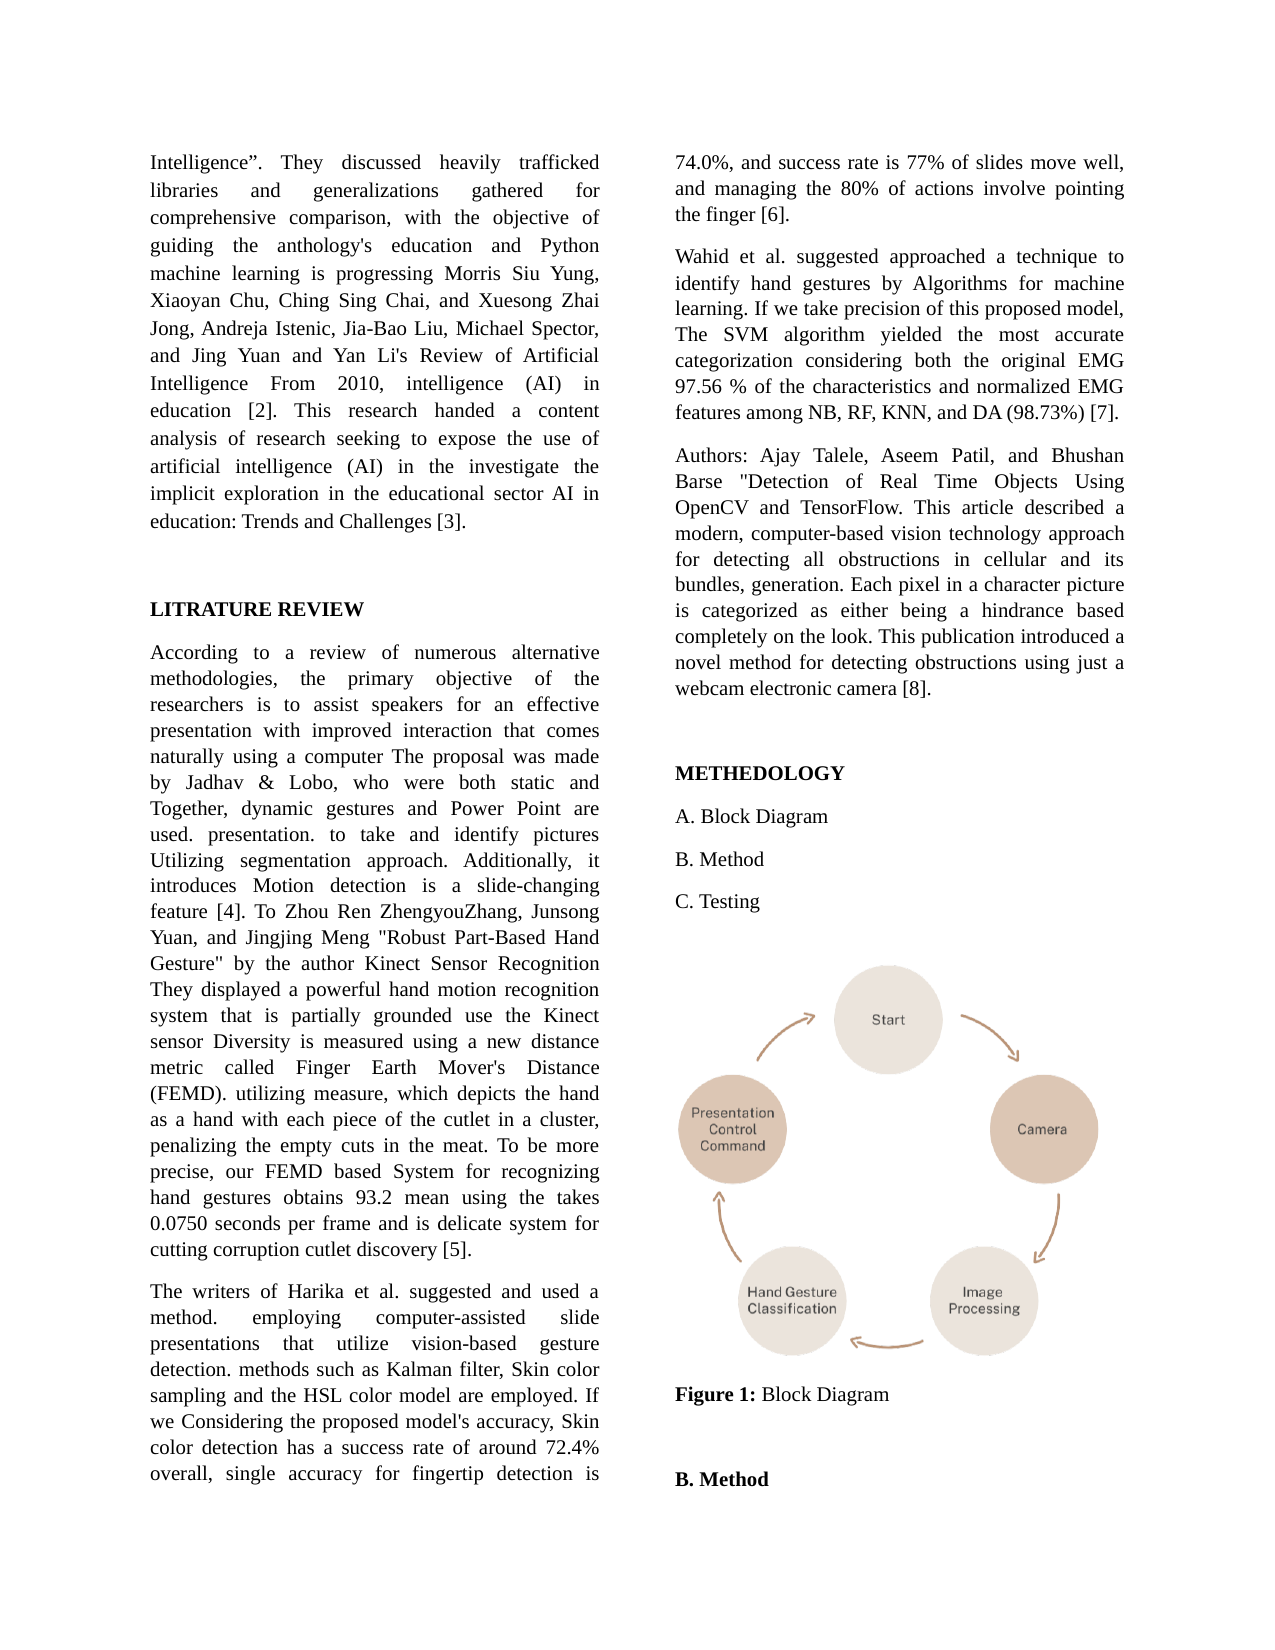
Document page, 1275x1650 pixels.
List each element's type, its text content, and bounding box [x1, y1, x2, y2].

picture [675, 962, 1101, 1363]
text Authors: Ajay Talele, Aseem Patil, and Bhushan Barse "Detection of Real Time Objects Using OpenCV and TensorFlow. This article described a modern, computer-based vision technology approach for detecting all obstructions in cellular and its bundles, generation. Each pixel in a character picture is categorized as either being a hindrance based completely on the look. This publication introduced a novel method for detecting obstructions using just a webcam electronic camera [8]. [675, 443, 1125, 700]
text B. Method [675, 1467, 1125, 1491]
text Wahid et al. suggested approached a technique to identify hand gestures by Algorithms for machine learning. If we take precision of this proposed model, The SVM algorithm yielded the most accurate categorization considering both the original EMG 97.56 % of the characteristics and normalized EMG features among NB, RF, KNN, and DA (98.73%) [7]. [675, 244, 1125, 424]
text Figure 1: Block Diagram [675, 1382, 1125, 1406]
text C. Testing [675, 889, 1125, 913]
text METHEDOLOGY [675, 761, 1125, 785]
text LITRATURE REVIEW [150, 597, 600, 621]
text The writers of Harika et al. suggested and used a method. employing computer-assisted slide presentations that utilize vision-based gesture detection. methods such as Kalman filter, Skin color sampling and the HSL color model are employed. If we Considering the proposed model's accuracy, Skin color detection has a success rate of around 72.4% overall, single accuracy for fingertip detection is 74.0%, and success rate is 77% of slides move well, and managing the 80% of actions involve pointing the finger [6]. [150, 1279, 600, 1485]
text B. Method [675, 847, 1125, 871]
text According to a review of numerous alternative methodologies, the primary objective of the researchers is to assist speakers for an effective presentation with improved interaction that comes naturally using a computer The proposal was made by Jadhav & Lobo, who were both static and Together, dynamic gestures and Power Point are used. presentation. to take and identify pictures Utilizing segmentation approach. Additionally, it introduces Motion detection is a slide-changing feature [4]. To Zhou Ren ZhengyouZhang, Junsong Yuan, and Jingjing Meng "Robust Part-Based Hand Gesture" by the author Kinect Sensor Recognition They displayed a powerful hand motion recognition system that is partially grounded use the Kinect sensor Diversity is measured using a new distance metric called Finger Earth Mover's Distance (FEMD). utilizing measure, which depicts the hand as a hand with each piece of the cutlet in a cluster, penalizing the empty cuts in the meat. To be more precise, our FEMD based System for recognizing hand gestures obtains 93.2 mean using the takes 0.0750 seconds per frame and is delicate system for cutting corruption cutlet discovery [5]. [150, 640, 600, 1261]
text The writers of Harika et al. suggested and used a method. employing computer-assisted slide presentations that utilize vision-based gesture detection. methods such as Kalman filter, Skin color sampling and the HSL color model are employed. If we Considering the proposed model's accuracy, Skin color detection has a success rate of around 72.4% overall, single accuracy for fingertip detection is 74.0%, and success rate is 77% of slides move well, and managing the 80% of actions involve pointing the finger [6]. [675, 150, 1125, 226]
text A. Block Diagram [675, 804, 1125, 828]
